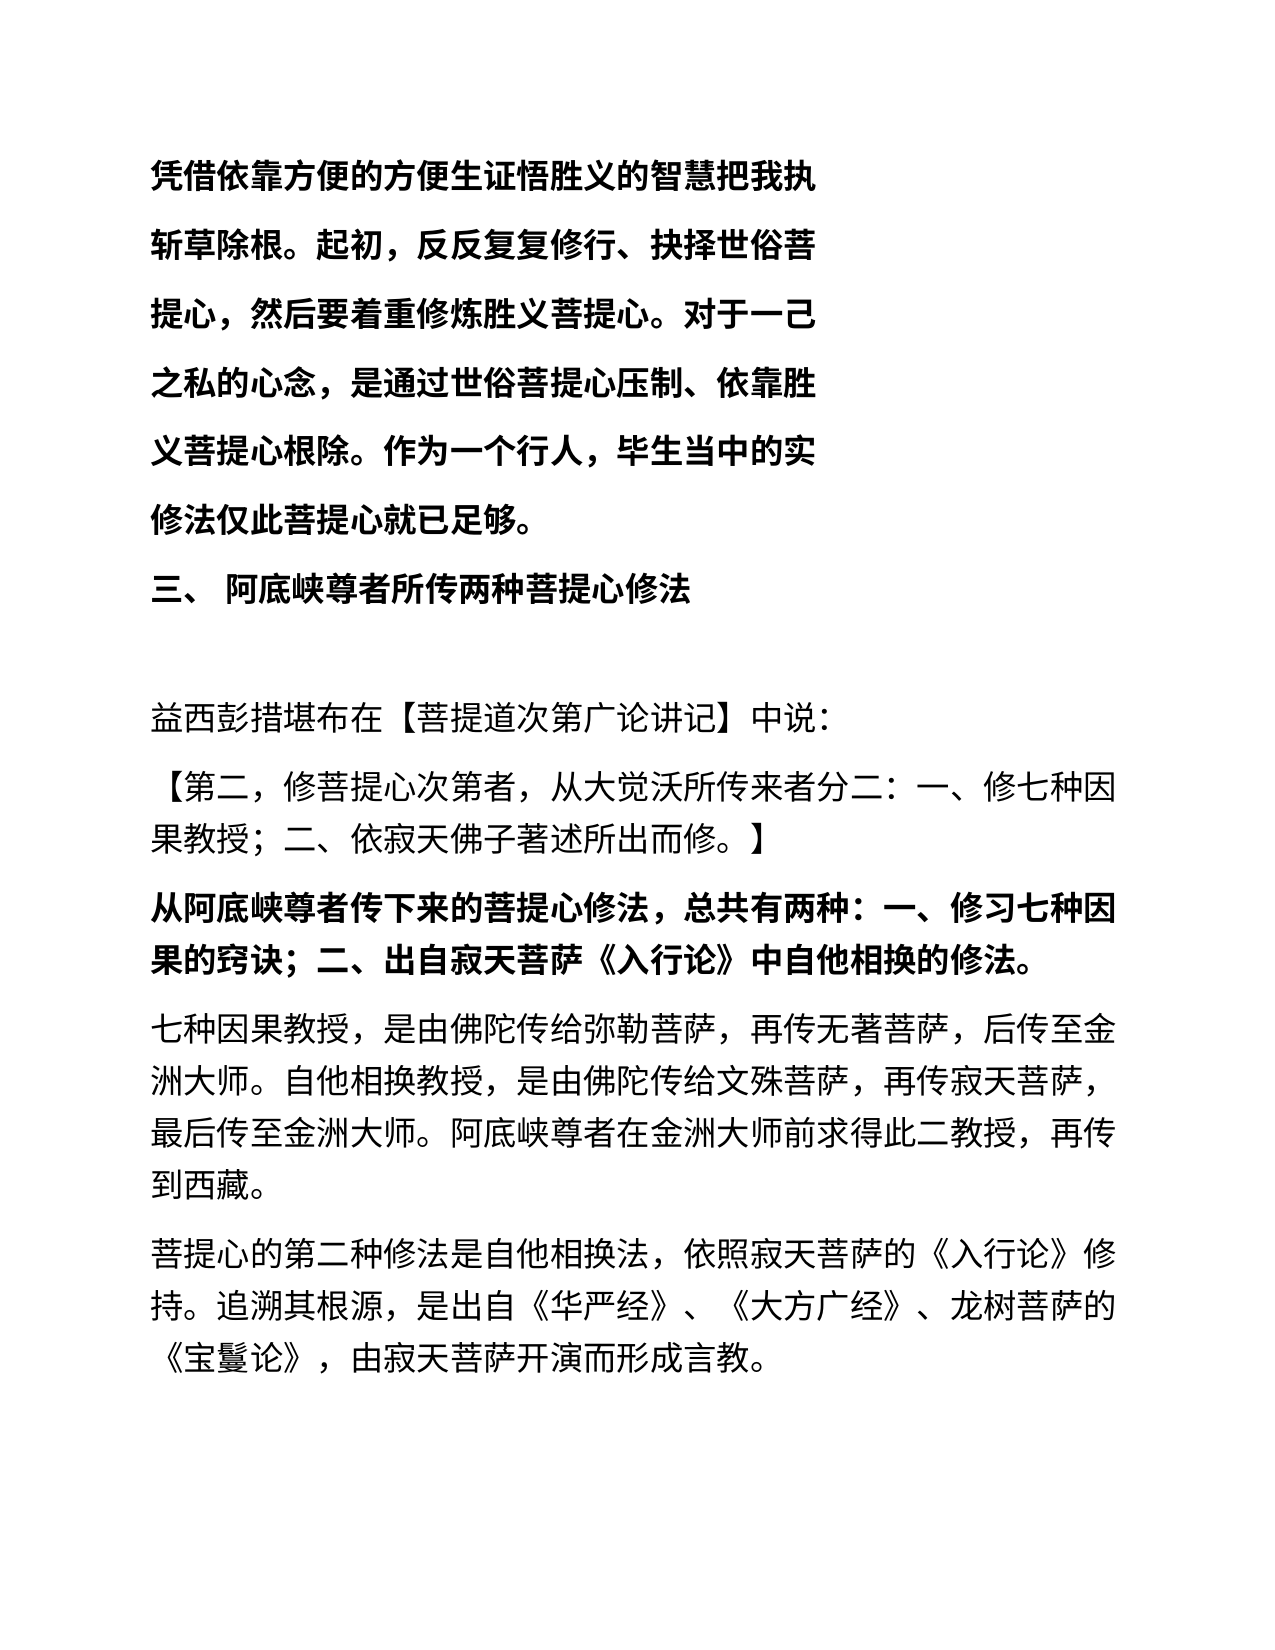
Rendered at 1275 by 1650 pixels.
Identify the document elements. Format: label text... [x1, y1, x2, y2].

text 菩提心的第二种修法是自他相换法，依照寂天菩萨的《入行论》修持。追溯其根源，是出自《华严经》、《大方广经》、龙树菩萨的《宝鬘论》，由寂天菩萨开演而形成言教。 [150, 1227, 1125, 1380]
text 提心，然后要着重修炼胜义菩提心。对于一己 [150, 287, 1125, 336]
text 修法仅此菩提心就已足够。 [150, 494, 1125, 542]
text 【第二，修菩提心次第者，从大觉沃所传来者分二：一、修七种因果教授；二、依寂天佛子著述所出而修。】 [150, 761, 1125, 861]
text 从阿底峡尊者传下来的菩提心修法，总共有两种：一、修习七种因果的窍诀；二、出自寂天菩萨《入行论》中自他相换的修法。 [150, 881, 1125, 982]
text 之私的心念，是通过世俗菩提心压制、依靠胜 [150, 356, 1125, 404]
text 义菩提心根除。作为一个行人，毕生当中的实 [150, 425, 1125, 473]
text 凭借依靠方便的方便生证悟胜义的智慧把我执 [150, 150, 1125, 198]
text 七种因果教授，是由佛陀传给弥勒菩萨，再传无著菩萨，后传至金洲大师。自他相换教授，是由佛陀传给文殊菩萨，再传寂天菩萨，最后传至金洲大师。阿底峡尊者在金洲大师前求得此二教授，再传到西藏。 [150, 1002, 1125, 1207]
text 益西彭措堪布在【菩提道次第广论讲记】中说： [150, 692, 1125, 740]
text 三、 阿底峡尊者所传两种菩提心修法 [150, 562, 1125, 611]
text 斩草除根。起初，反反复复修行、抉择世俗菩 [150, 219, 1125, 267]
